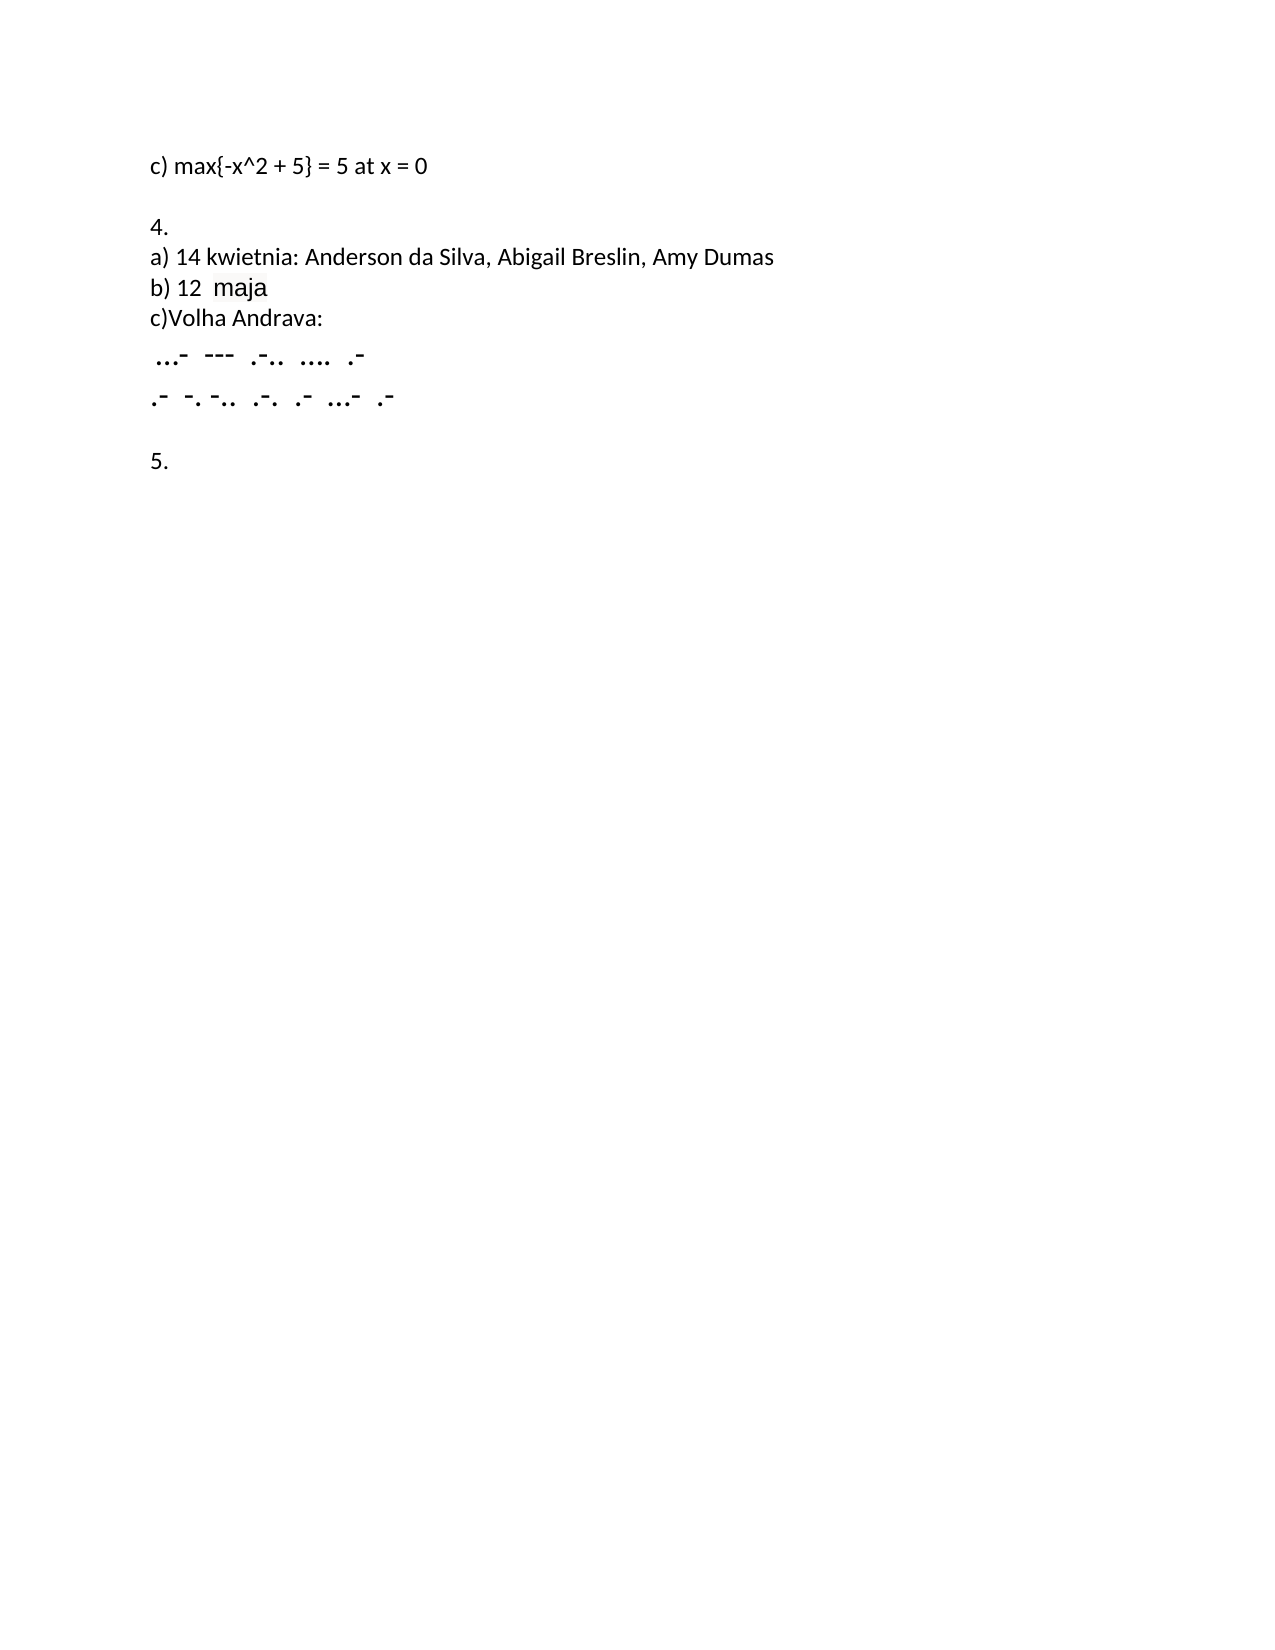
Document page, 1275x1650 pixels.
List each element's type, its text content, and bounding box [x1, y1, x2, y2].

text 4. [150, 211, 1125, 242]
text .- -. -.. .-. .- …- .- [150, 374, 1125, 414]
text c) max{-x^2 + 5} = 5 at x = 0 [150, 150, 1125, 181]
text a) 14 kwietnia: Anderson da Silva, Abigail Breslin, Amy Dumas [150, 242, 1125, 272]
text c)Volha Andrava: [150, 303, 1125, 333]
text b) 12 maja [150, 272, 1125, 303]
text 5. [150, 445, 1125, 476]
text …- --- .-.. …. .- [150, 333, 1125, 374]
